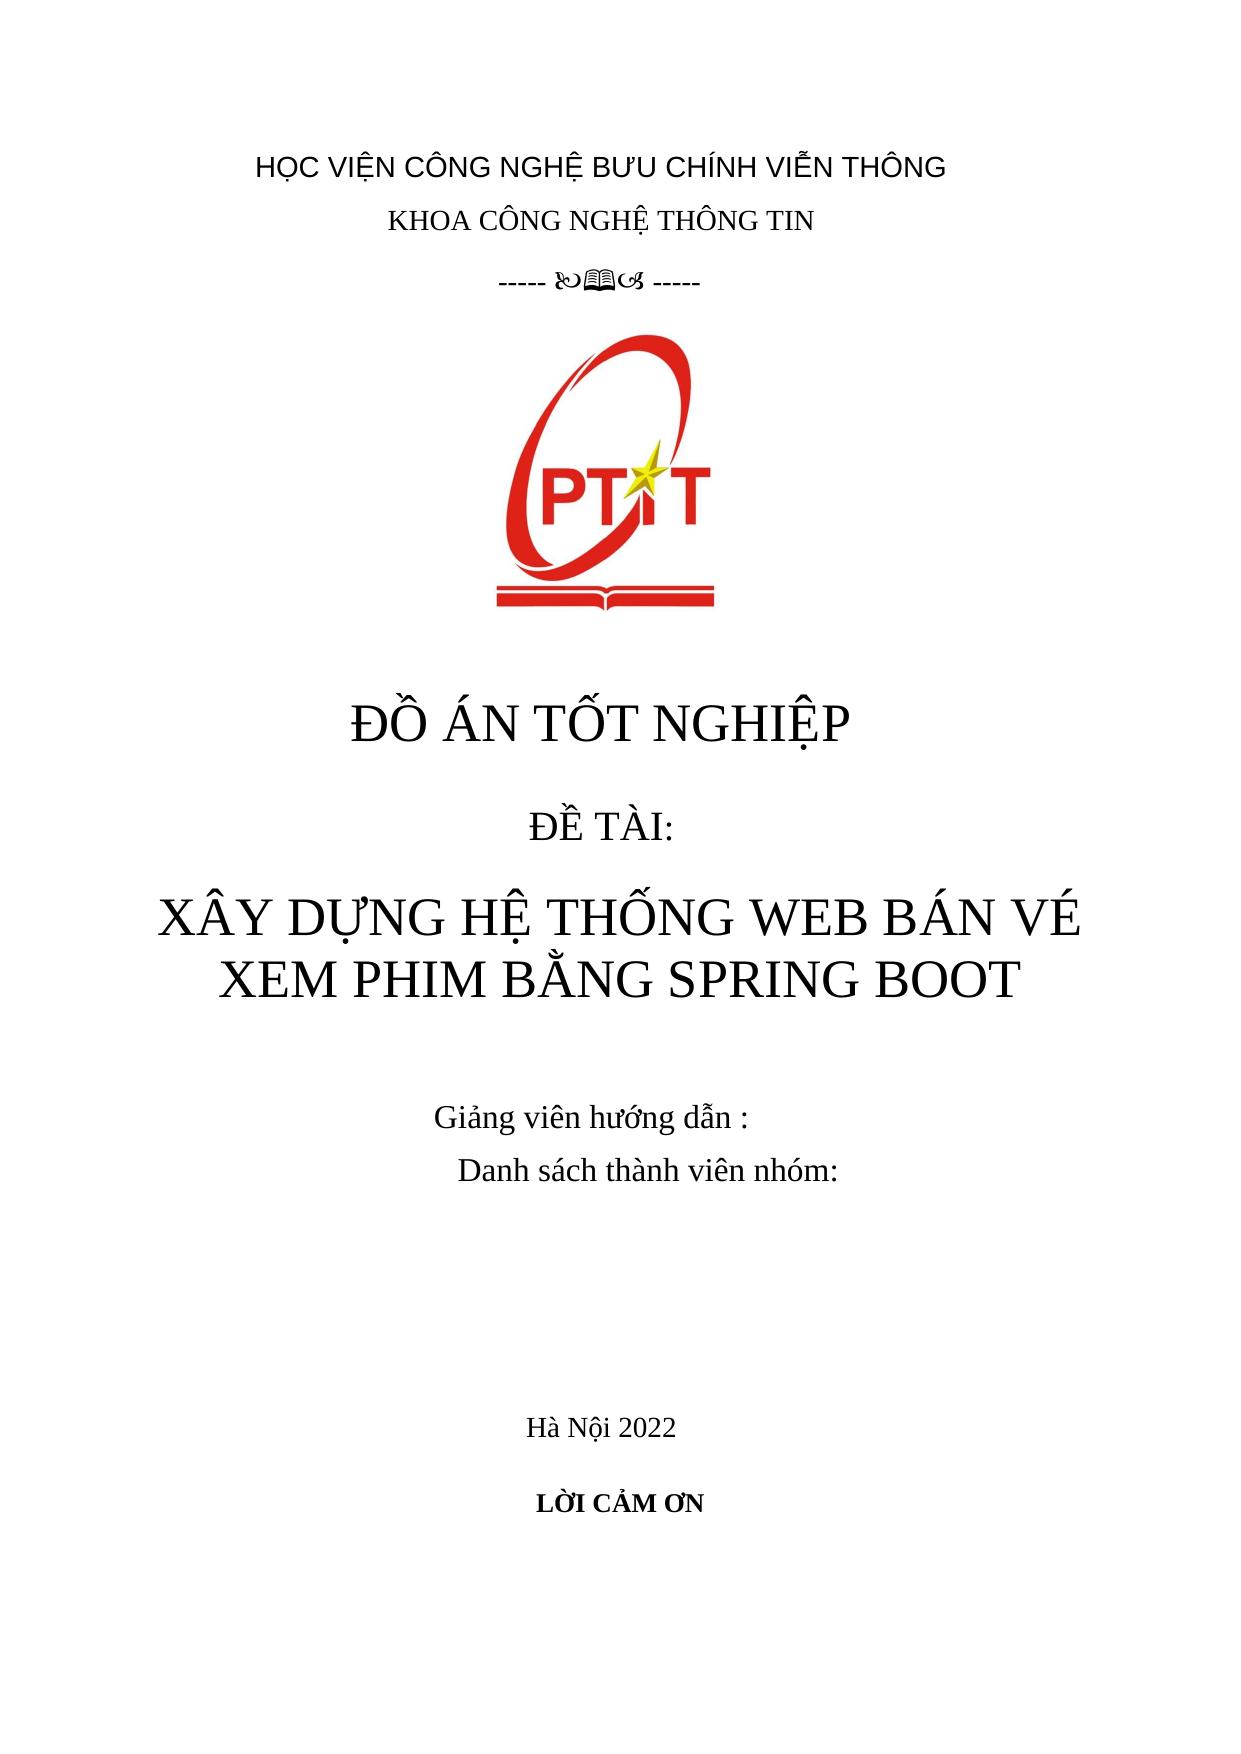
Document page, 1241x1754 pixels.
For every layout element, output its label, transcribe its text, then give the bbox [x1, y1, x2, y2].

text XÂY DỰNG HỆ THỐNG WEB BÁN VÉ XEM PHIM BẰNG SPRING BOOT [150, 885, 1090, 1009]
text KHOA CÔNG NGHỆ THÔNG TIN [150, 203, 1052, 236]
text ĐỀ TÀI: [150, 802, 1052, 850]
text Danh sách thành viên nhóm: [150, 1151, 1090, 1189]
text ----- 🙠🕮🙢 ----- [150, 260, 983, 300]
picture [493, 331, 716, 611]
text Hà Nội 2022 [150, 1411, 1052, 1444]
text ĐỒ ÁN TỐT NGHIỆP [150, 691, 1052, 753]
text HỌC VIỆN CÔNG NGHỆ BƯU CHÍNH VIỄN THÔNG [150, 150, 1052, 183]
text Giảng viên hướng dẫn : [150, 1097, 1033, 1135]
title LỜI CẢM ƠN [152, 1487, 1088, 1518]
